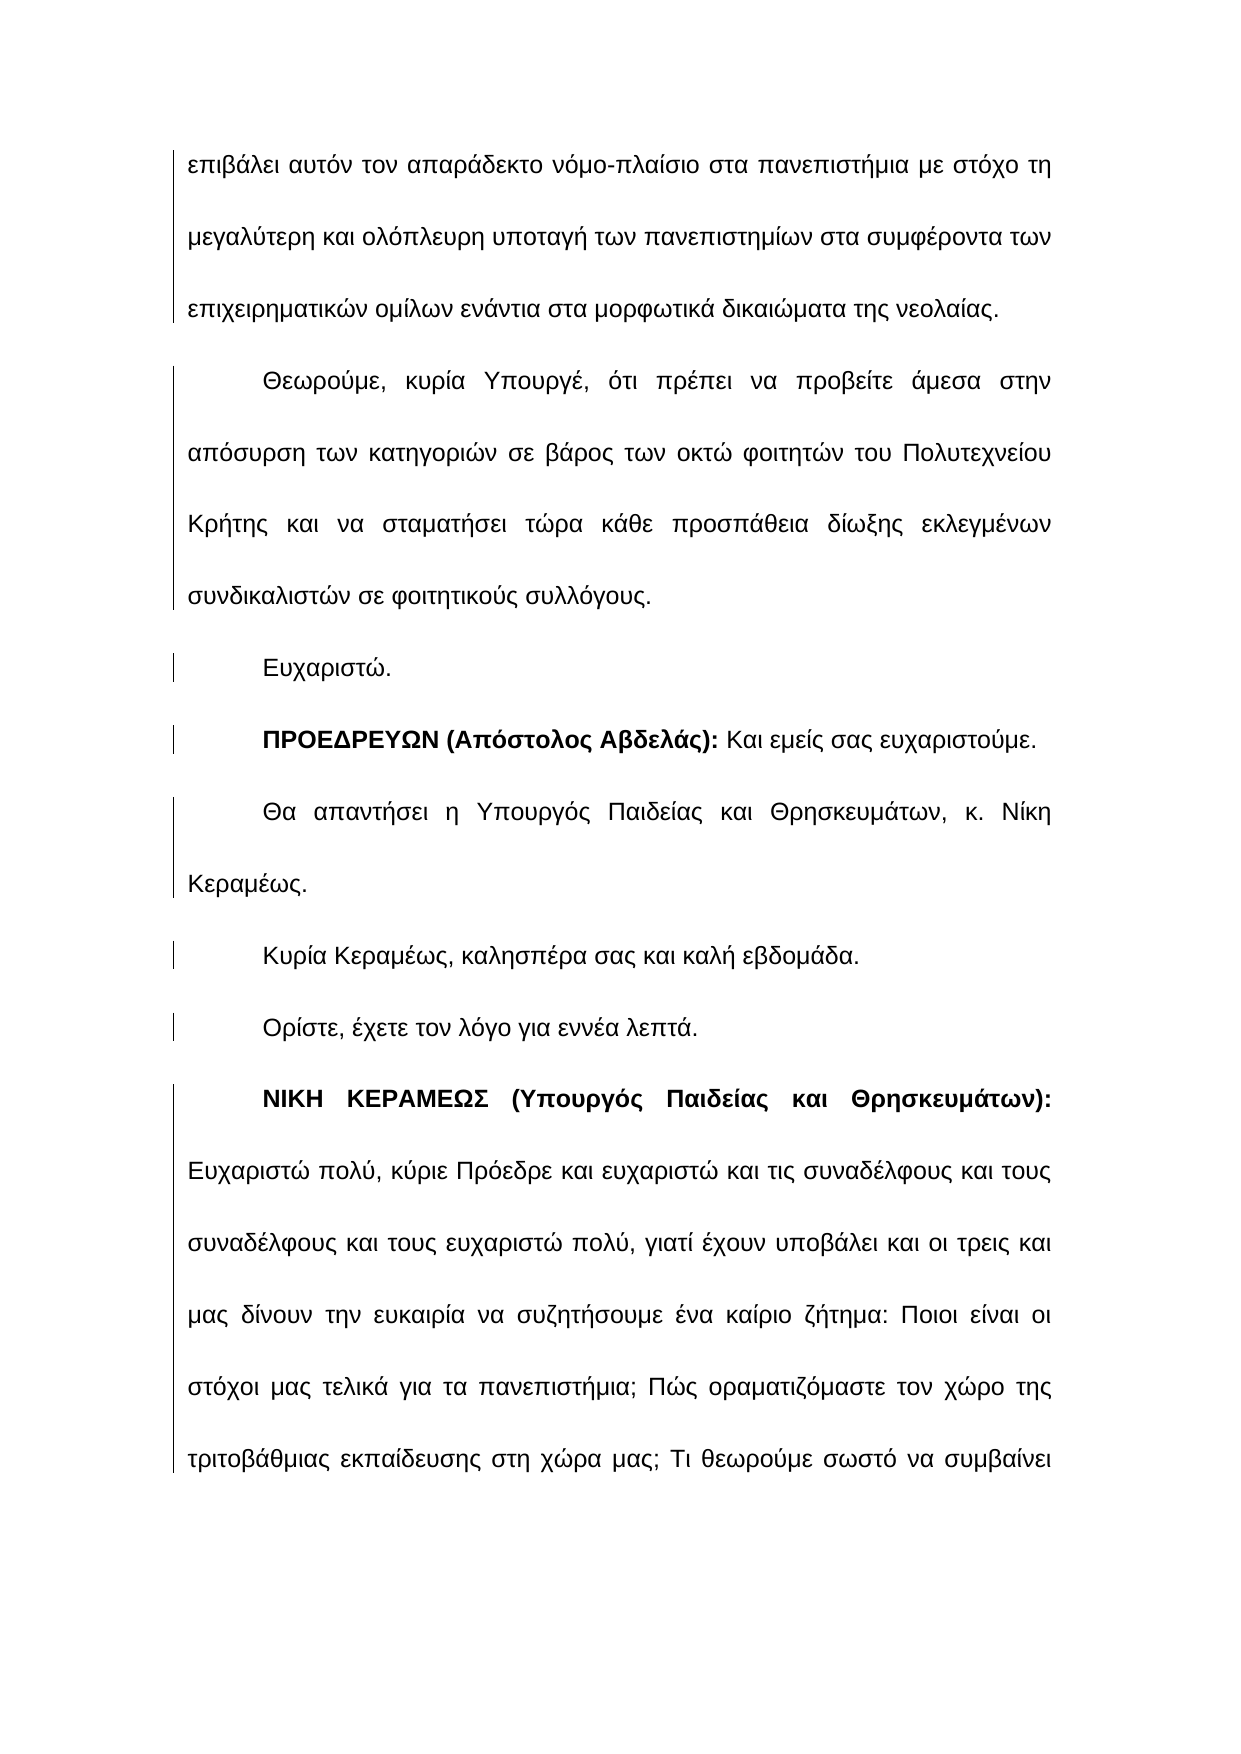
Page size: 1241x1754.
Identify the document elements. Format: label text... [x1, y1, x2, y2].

text Κυρία Κεραμέως, καλησπέρα σας και καλή εβδομάδα. [187, 941, 1053, 969]
text Ορίστε, έχετε τον λόγο για εννέα λεπτά. [187, 1012, 1053, 1041]
text Θα απαντήσει η Υπουργός Παιδείας και Θρησκευμάτων, κ. Νίκη Κεραμέως. [187, 797, 1053, 897]
text ΠΡΟΕΔΡΕΥΩΝ (Απόστολος Αβδελάς): Και εμείς σας ευχαριστούμε. [187, 725, 1053, 754]
text Ευχαριστώ. [187, 653, 1053, 682]
text Θεωρούμε, κυρία Υπουργέ, ότι πρέπει να προβείτε άμεσα στην απόσυρση των κατηγοριών σε βάρος των οκτώ φοιτητών του Πολυτεχνείου Κρήτης και να σταματήσει τώρα κάθε προσπάθεια δίωξης εκλεγμένων συνδικαλιστών σε φοιτητικούς συλλόγους. [187, 366, 1053, 610]
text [187, 150, 1053, 322]
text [187, 1084, 1053, 1472]
